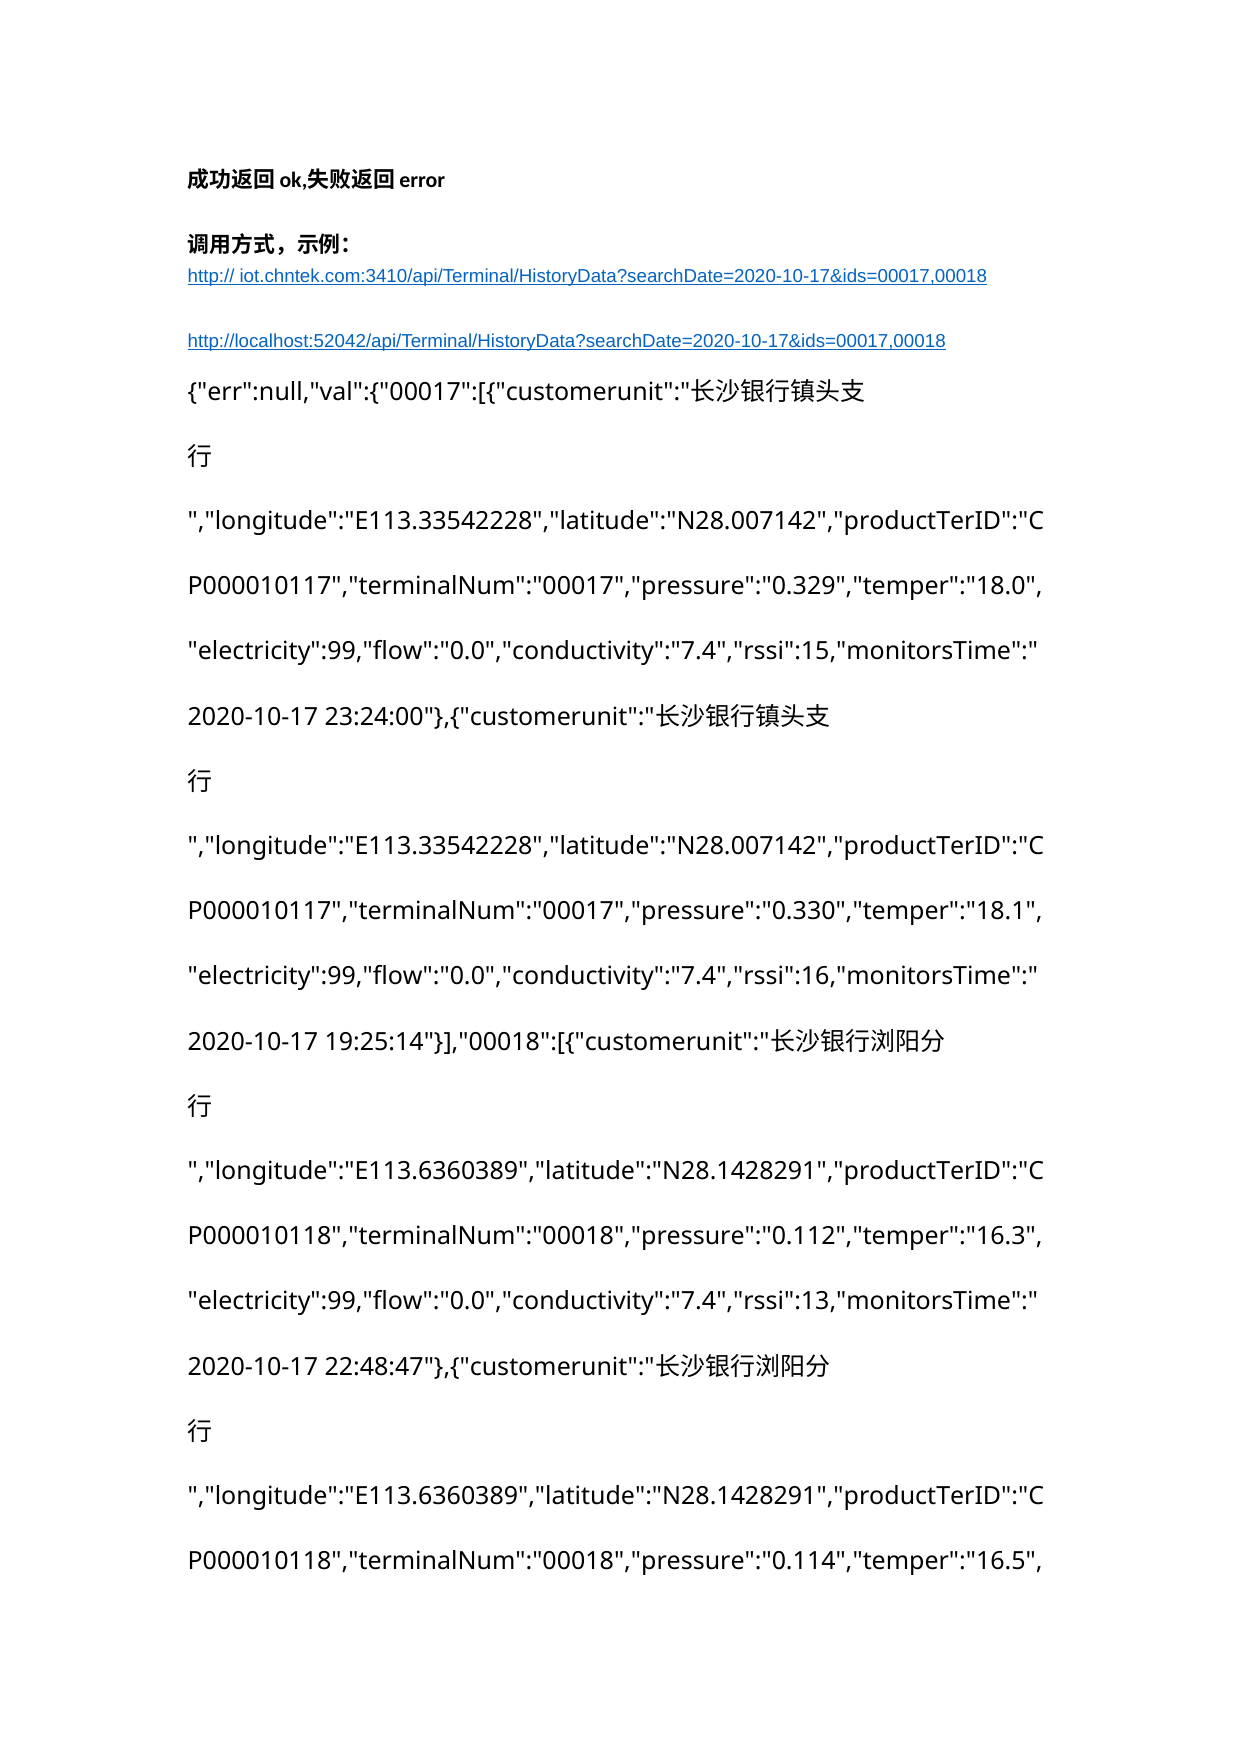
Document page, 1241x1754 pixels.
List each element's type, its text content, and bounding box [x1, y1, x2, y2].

text 调用方式，示例： [187, 227, 1053, 259]
text http://localhost:52042/api/Terminal/HistoryData?searchDate=2020-10-17&ids=00017,00018 [187, 324, 1053, 357]
text http:// iot.chntek.com:3410/api/Terminal/HistoryData?searchDate=2020-10-17&ids=00017,00018 [187, 259, 1053, 292]
text 成功返回ok,失败返回error [187, 162, 1053, 194]
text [187, 357, 1053, 1592]
